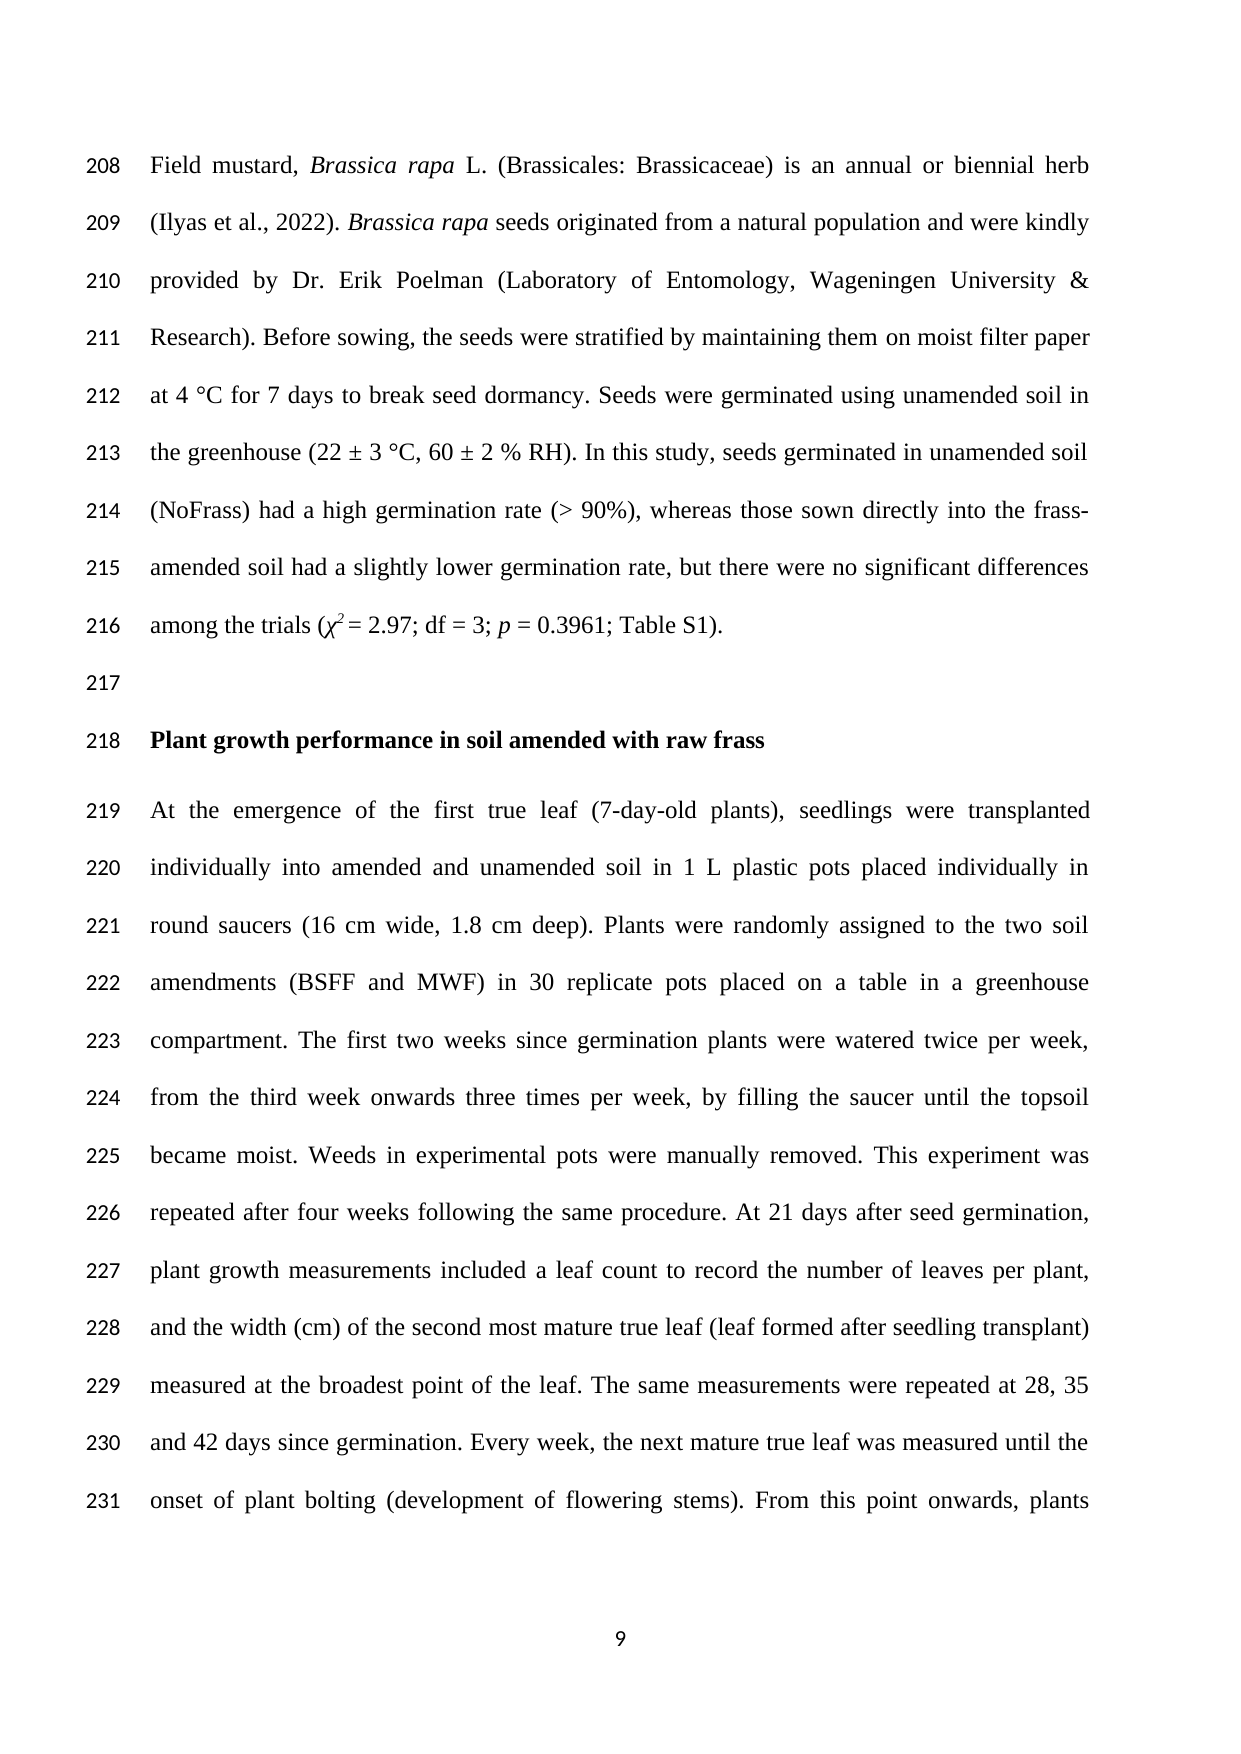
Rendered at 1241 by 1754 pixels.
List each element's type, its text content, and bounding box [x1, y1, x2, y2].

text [150, 795, 1090, 1514]
text Plant growth performance in soil amended with raw frass [150, 725, 1090, 754]
text Field mustard, Brassica rapa L. (Brassicales: Brassicaceae) is an annual or biennial herb (Ilyas et al., 2022). Brassica rapa seeds originated from a natural population and were kindly provided by Dr. Erik Poelman (Laboratory of Entomology, Wageningen University & Research). Before sowing, the seeds were stratified by maintaining them on moist filter paper at 4 °C for 7 days to break seed dormancy. Seeds were germinated using unamended soil in the greenhouse (22 ± 3 °C, 60 ± 2 % RH). In this study, seeds germinated in unamended soil (NoFrass) had a high germination rate (> 90%), whereas those sown directly into the frass-amended soil had a slightly lower germination rate, but there were no significant differences among the trials (χ2 = 2.97; df = 3; p = 0.3961; Table S1). [150, 150, 1090, 639]
